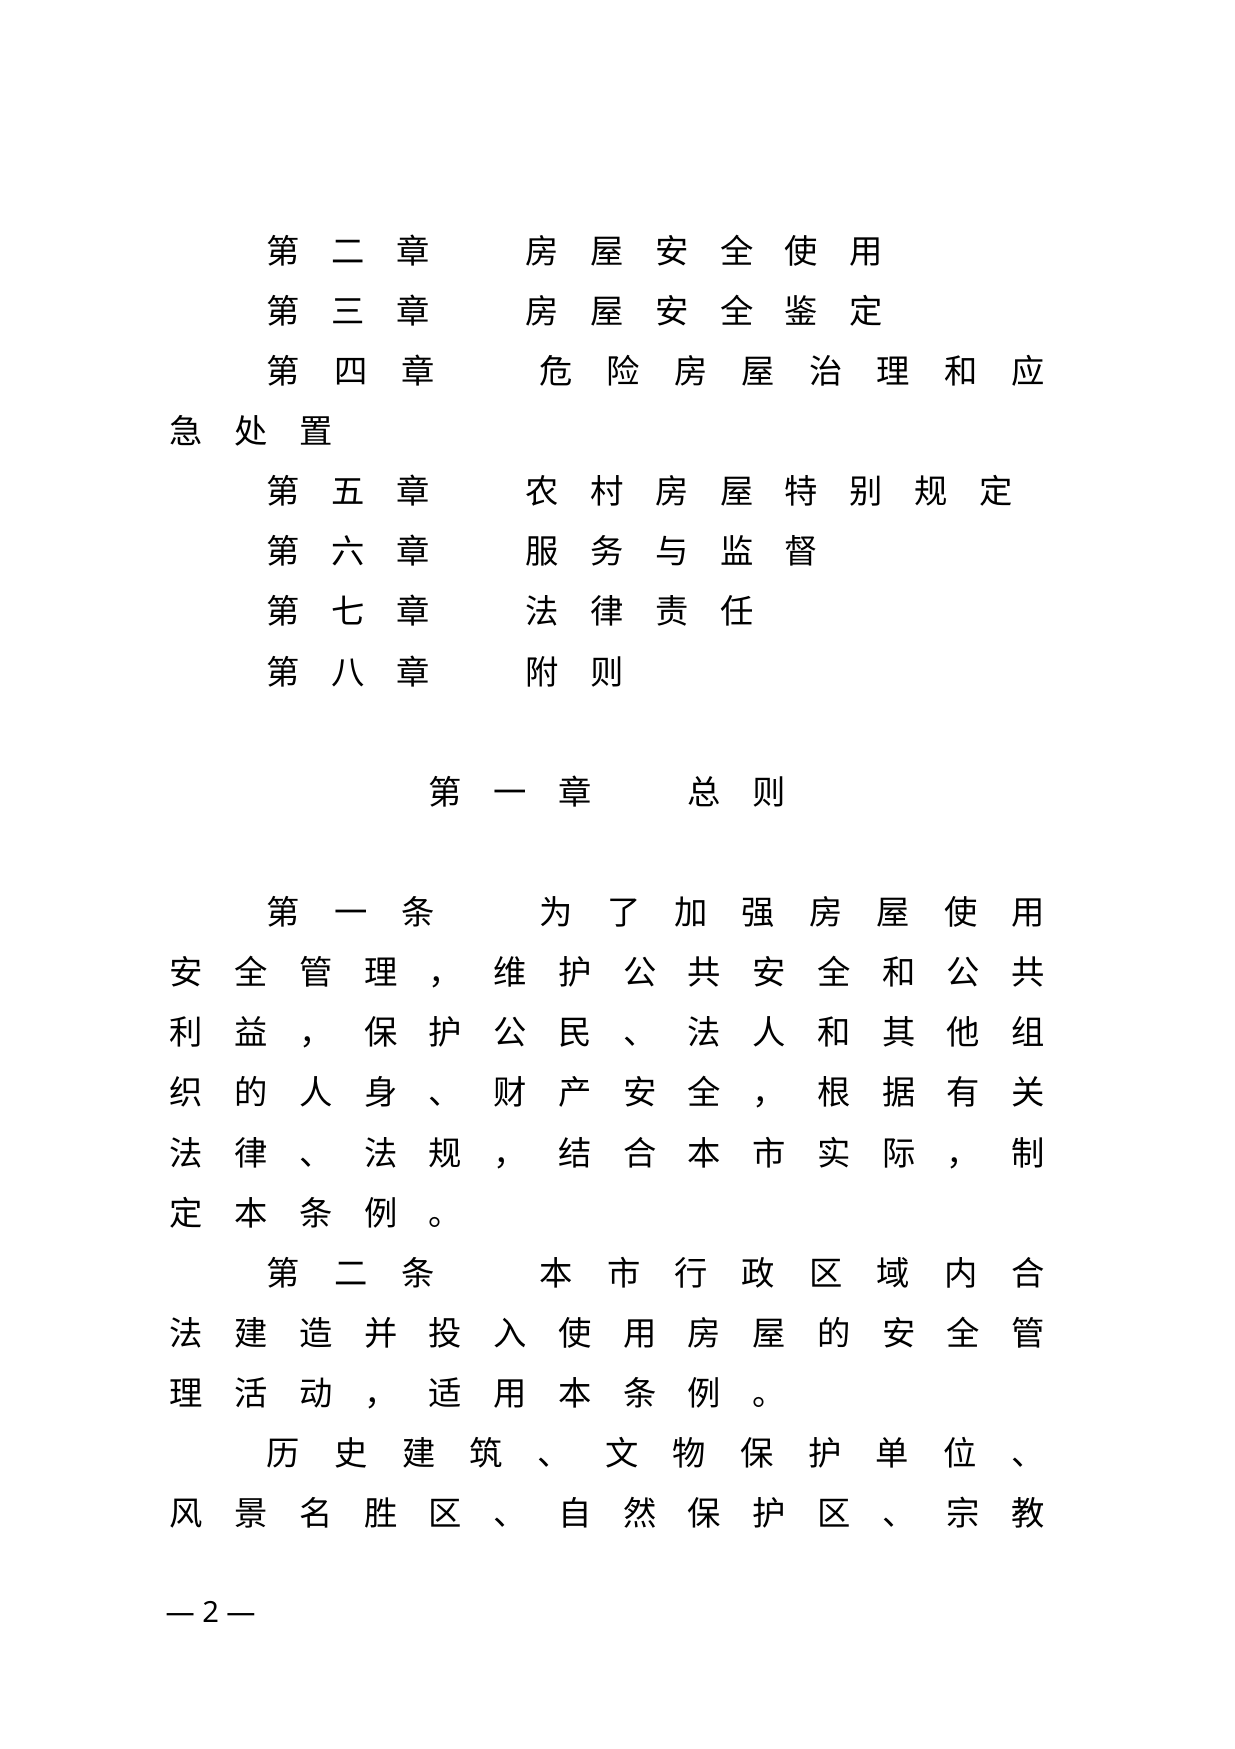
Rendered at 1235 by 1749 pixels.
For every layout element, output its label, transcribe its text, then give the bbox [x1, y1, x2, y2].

text 第八章 附则 [169, 639, 1077, 699]
text 第二章 房屋安全使用 [169, 219, 1077, 279]
text 第七章 法律责任 [169, 579, 1077, 639]
text 第一章 总则 [169, 760, 1077, 820]
text 第五章 农村房屋特别规定 [169, 459, 1077, 519]
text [169, 1421, 1077, 1541]
text 第六章 服务与监督 [169, 519, 1077, 579]
text 第二条 本市行政区域内合法建造并投入使用房屋的安全管理活动，适用本条例。 [169, 1241, 1077, 1421]
text 第四章 危险房屋治理和应急处置 [169, 339, 1077, 459]
text 第一条 为了加强房屋使用安全管理，维护公共安全和公共利益，保护公民、法人和其他组织的人身、财产安全，根据有关法律、法规，结合本市实际，制定本条例。 [169, 880, 1077, 1241]
text 第三章 房屋安全鉴定 [169, 279, 1077, 339]
